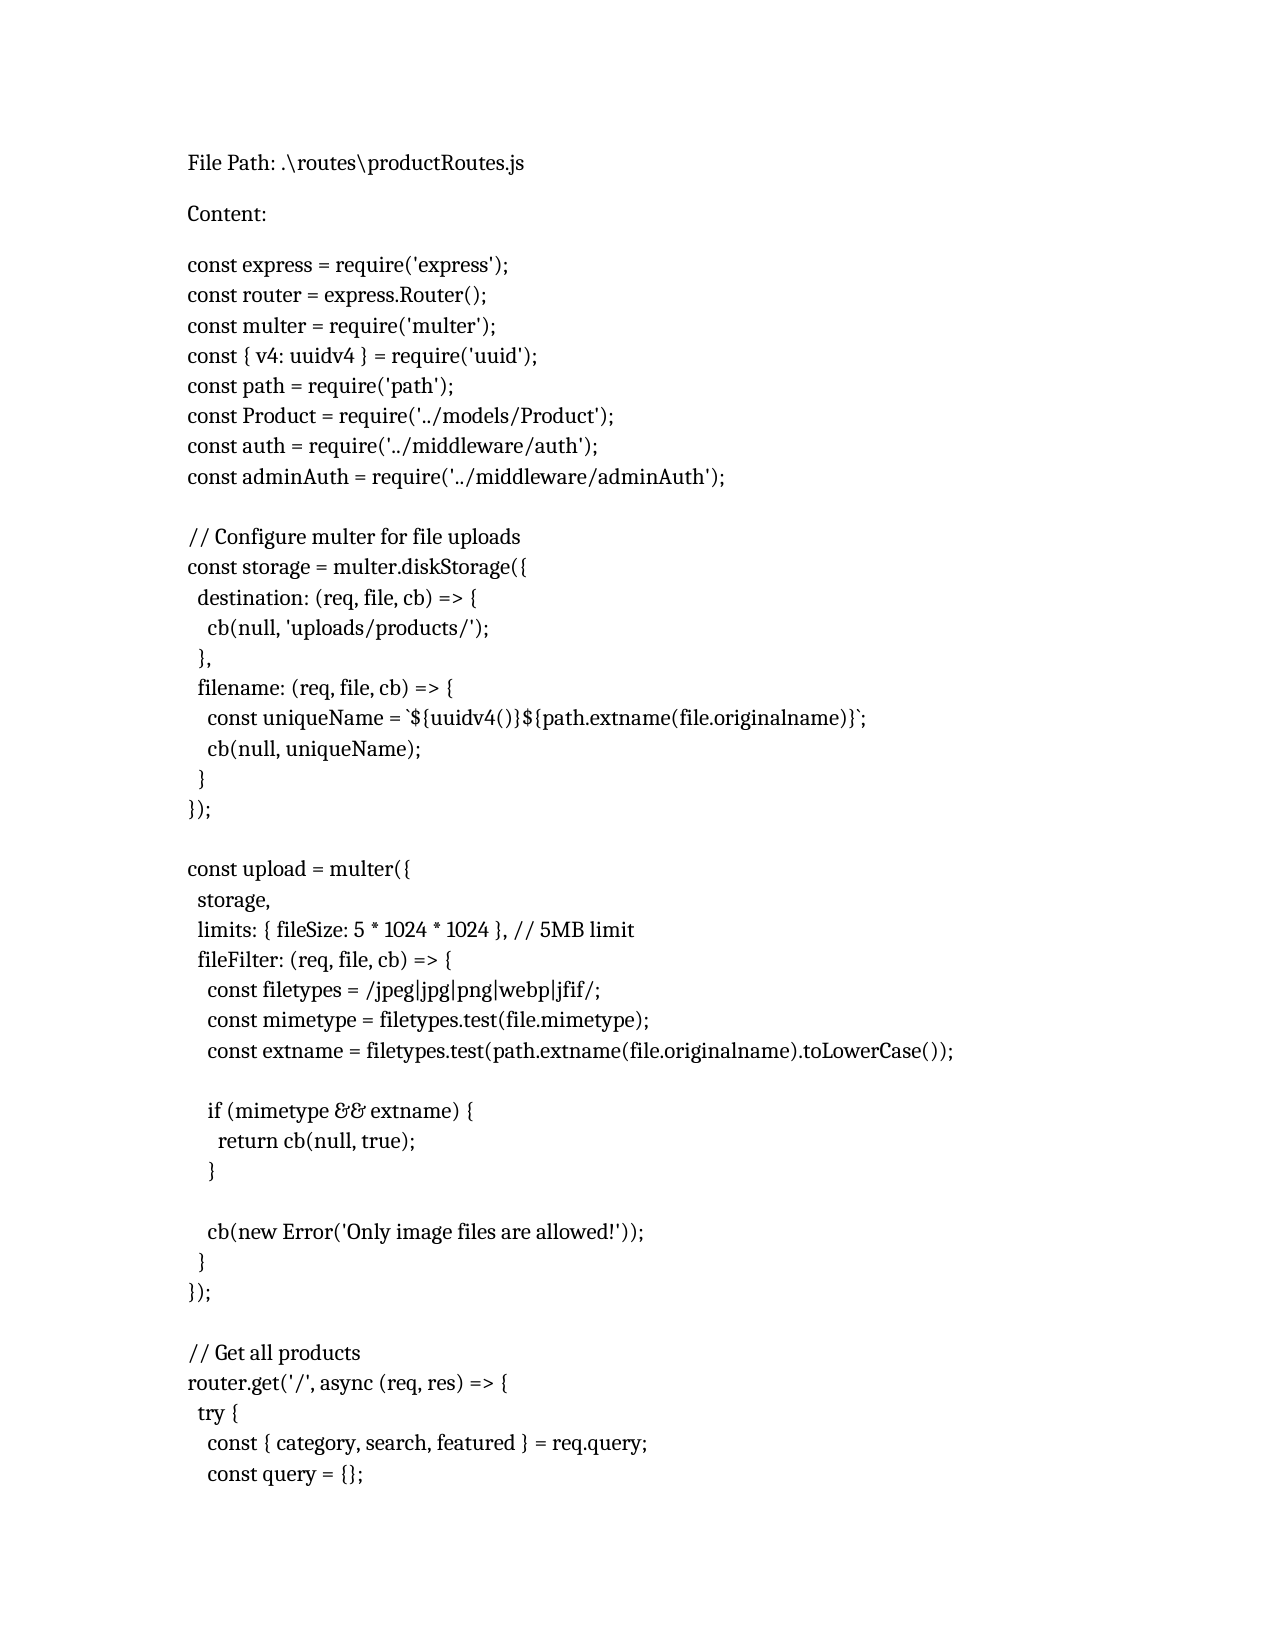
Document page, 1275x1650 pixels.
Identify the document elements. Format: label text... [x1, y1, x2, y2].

text File Path: .\routes\productRoutes.js [187, 150, 1087, 176]
text Content: [187, 201, 1087, 227]
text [187, 252, 1087, 1487]
